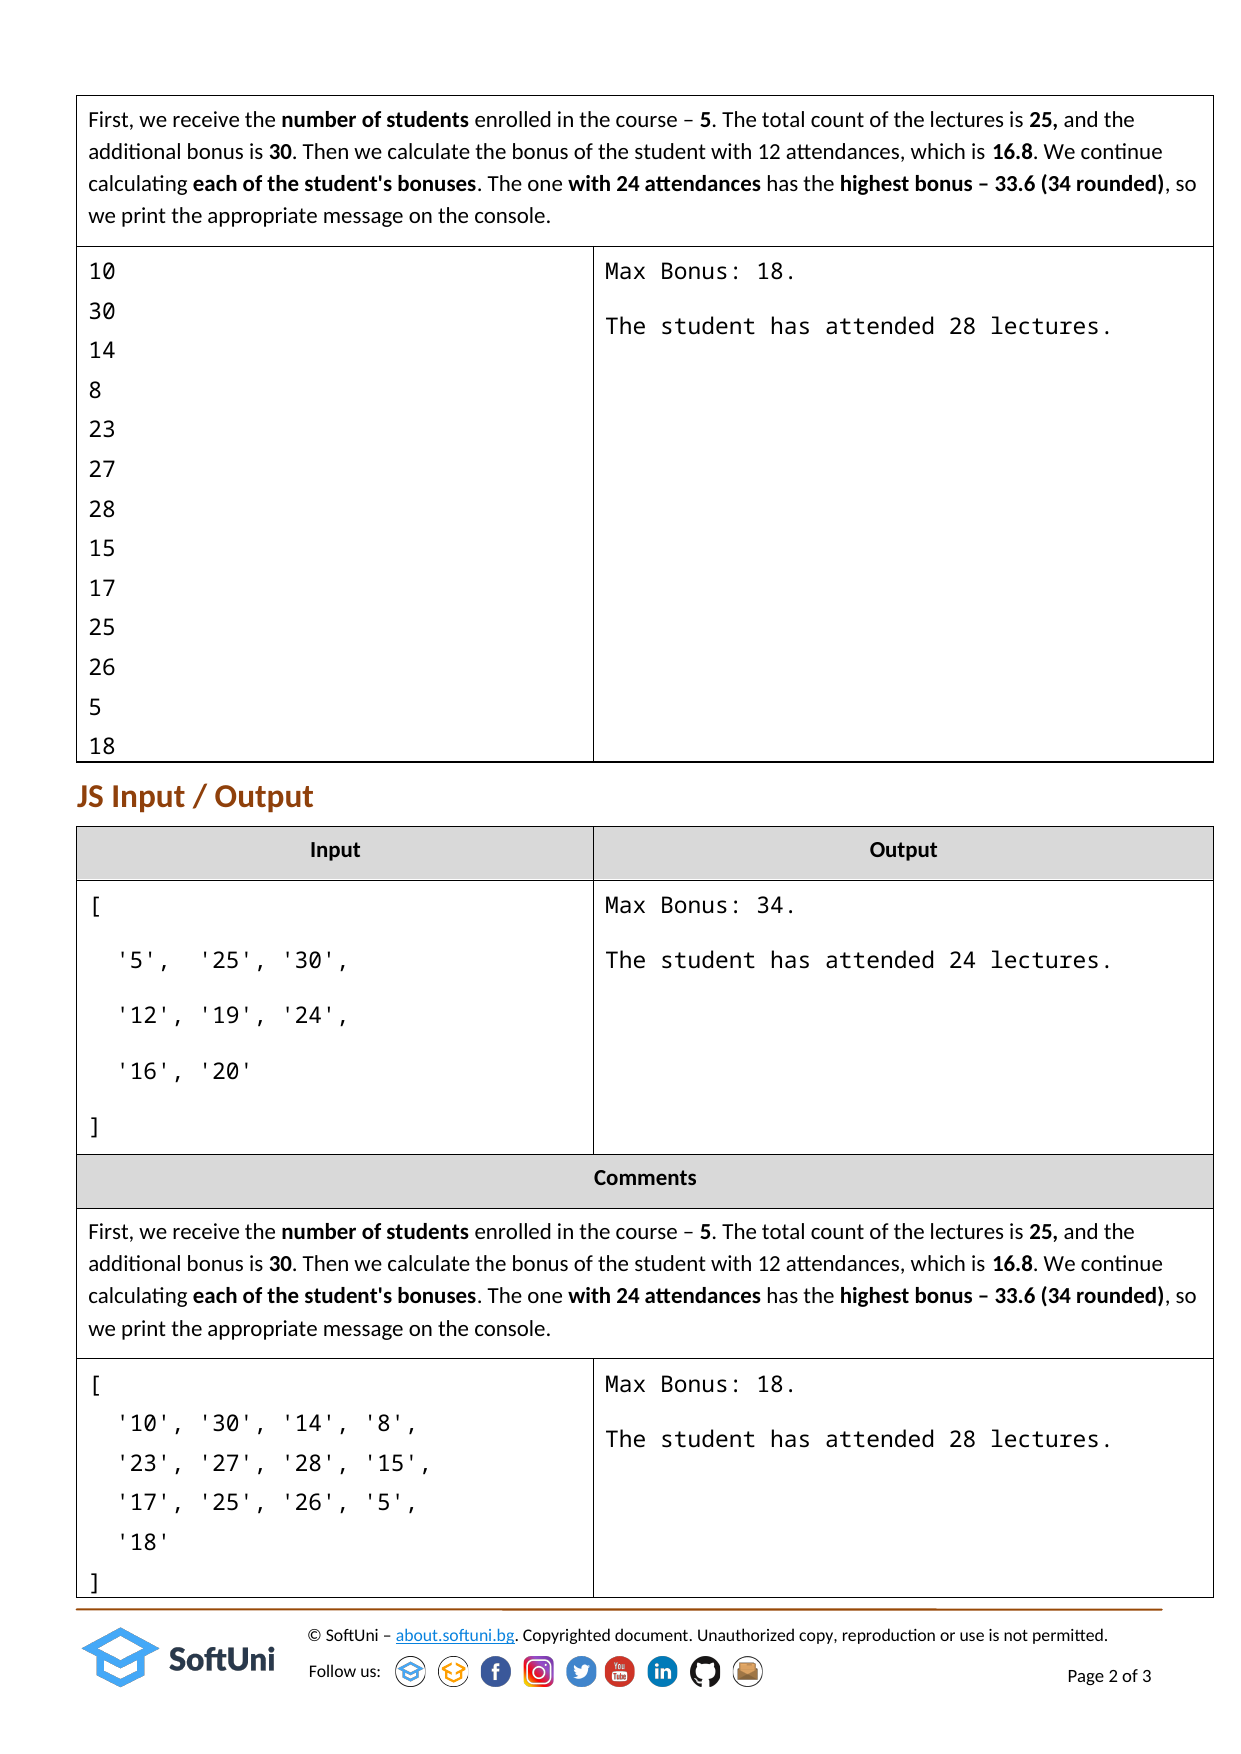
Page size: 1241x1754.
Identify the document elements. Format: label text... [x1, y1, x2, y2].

picture [669, 1678, 678, 1687]
picture [75, 1621, 281, 1693]
picture [523, 1656, 554, 1687]
picture [647, 1678, 656, 1687]
picture [661, 1669, 671, 1678]
table_header Input [77, 827, 593, 879]
picture [732, 1656, 763, 1687]
picture [566, 1656, 597, 1687]
subtitle JS Input / Output [77, 775, 1163, 816]
table_cell 10 30 14 8 23 27 28 15 17 25 26 5 18 [77, 247, 593, 761]
picture [690, 1656, 721, 1687]
table_cell Comments [77, 1155, 1213, 1208]
table_cell Max Bonus: 34. The student has attended 24 lectures. [594, 881, 1213, 1154]
table_cell Max Bonus: 18. The student has attended 28 lectures. [594, 1359, 1213, 1597]
picture [647, 1656, 656, 1665]
picture [438, 1656, 469, 1687]
picture [604, 1656, 635, 1687]
table_header Output [594, 827, 1213, 879]
table_cell First, we receive the number of students enrolled in the course – 5. The total count of the lectures is 25, and the additional bonus is 30. Then we calculate the bonus of the student with 12 attendances, which is 16.8. We continue calculating each of the student's bonuses. The one with 24 attendances has the highest bonus – 33.6 (34 rounded), so we print the appropriate message on the console. [77, 96, 1213, 246]
table_cell First, we receive the number of students enrolled in the course – 5. The total count of the lectures is 25, and the additional bonus is 30. Then we calculate the bonus of the student with 12 attendances, which is 16.8. We continue calculating each of the student's bonuses. The one with 24 attendances has the highest bonus – 33.6 (34 rounded), so we print the appropriate message on the console. [77, 1209, 1213, 1358]
picture [480, 1656, 511, 1687]
table_cell [ '10', '30', '14', '8', '23', '27', '28', '15', '17', '25', '26', '5', '18' ] [77, 1359, 593, 1597]
picture [669, 1656, 678, 1665]
table_cell [ '5', '25', '30', '12', '19', '24', '16', '20' ] [77, 881, 593, 1154]
table_cell Max Bonus: 18. The student has attended 28 lectures. [594, 247, 1213, 761]
picture [395, 1656, 426, 1687]
